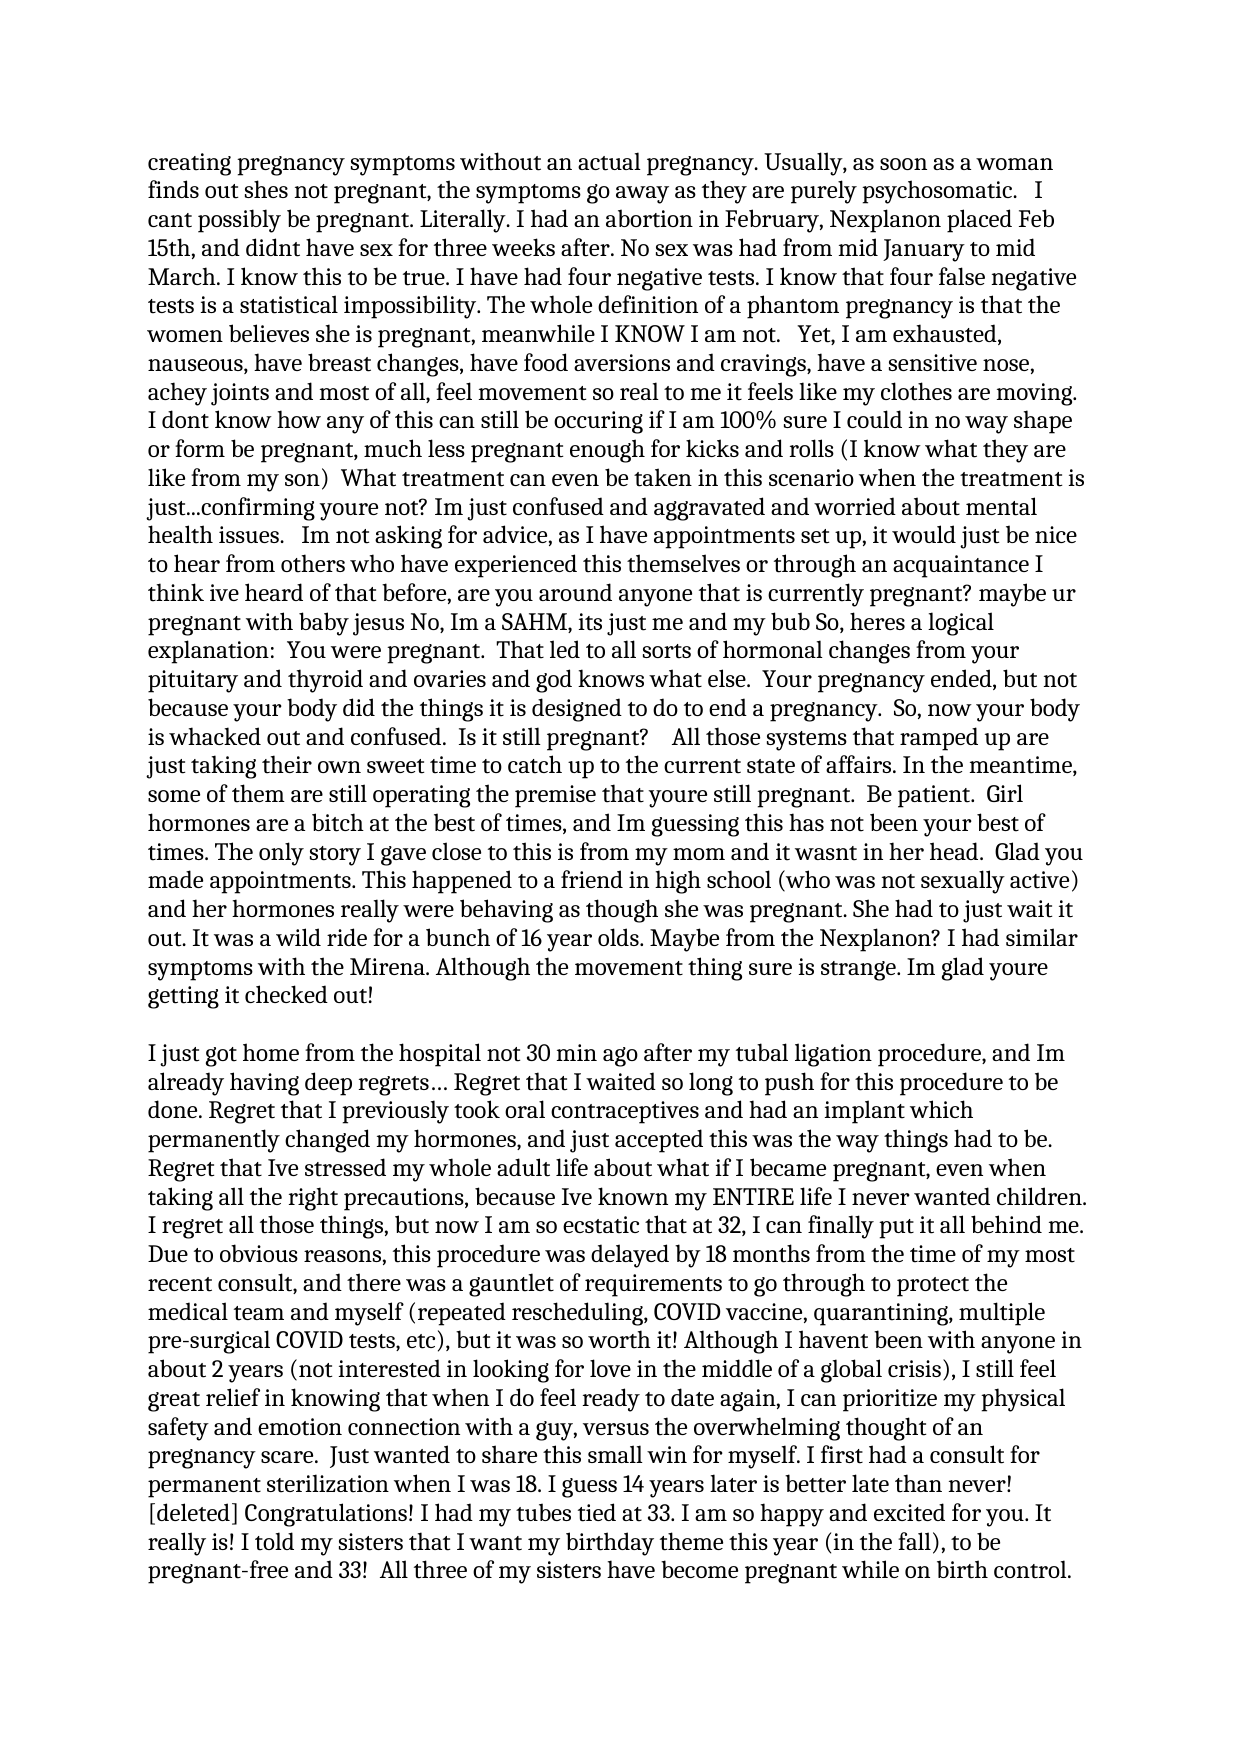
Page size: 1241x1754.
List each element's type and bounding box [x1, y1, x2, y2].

text [148, 148, 1093, 1010]
text [148, 1039, 1093, 1585]
